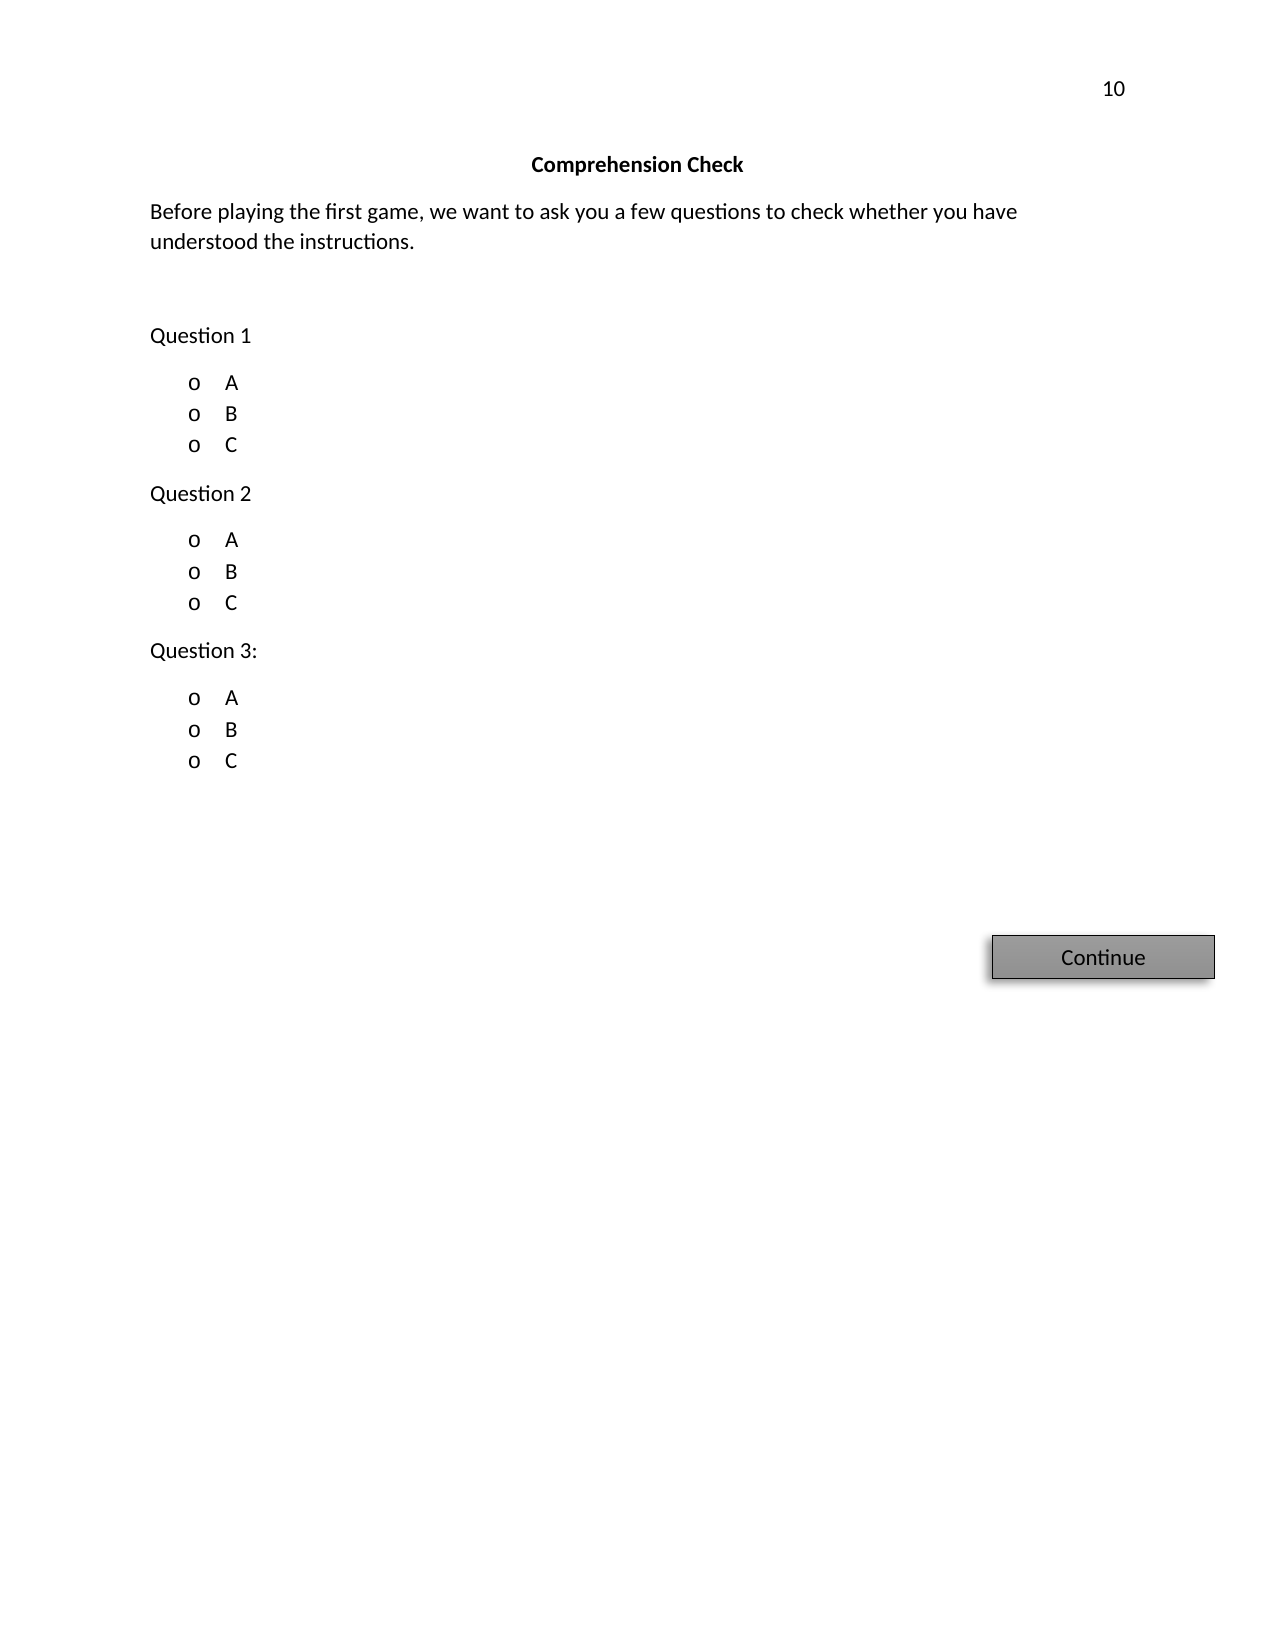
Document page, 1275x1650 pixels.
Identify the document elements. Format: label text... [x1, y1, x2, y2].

list A [187, 526, 1125, 555]
list A [187, 683, 1125, 713]
text Question 2 [150, 479, 1125, 507]
text Comprehension Check [150, 150, 1125, 178]
list B [187, 557, 1125, 586]
list C [187, 588, 1125, 618]
list A [187, 368, 1125, 397]
list C [187, 431, 1125, 460]
text Question 1 [150, 321, 1125, 349]
text Question 3: [150, 637, 1125, 665]
text Before playing the first game, we want to ask you a few questions to check whether you have understood the instructions. [150, 197, 1125, 255]
list B [187, 399, 1125, 428]
list C [187, 746, 1125, 776]
list B [187, 715, 1125, 744]
